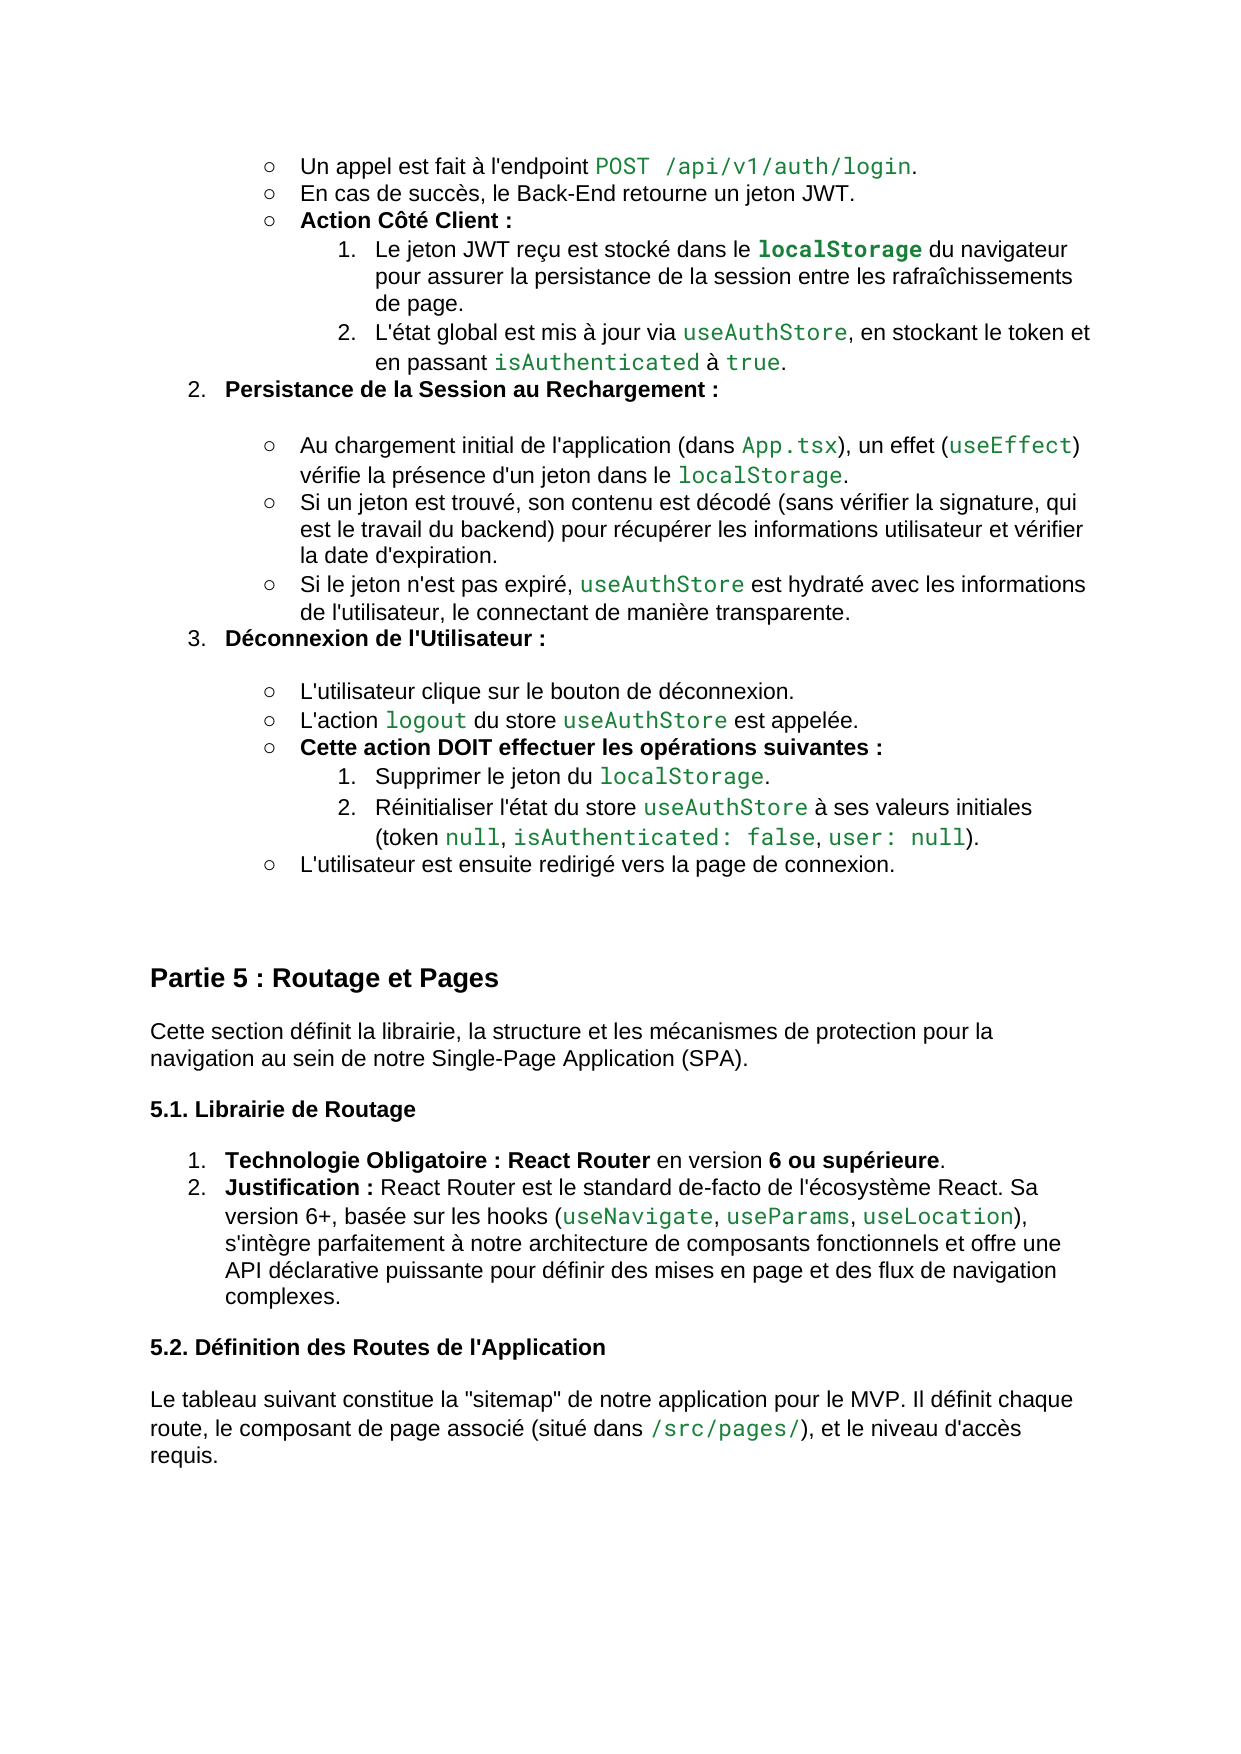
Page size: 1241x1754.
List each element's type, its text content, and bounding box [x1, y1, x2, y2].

list Si un jeton est trouvé, son contenu est décodé (sans vérifier la signature, qui est le travail du backend) pour récupérer les informations utilisateur et vérifier la date d'expiration. [262, 489, 1090, 568]
list Cette action DOIT effectuer les opérations suivantes : [262, 734, 1090, 761]
list En cas de succès, le Back-End retourne un jeton JWT. [262, 180, 1090, 207]
list Supprimer le jeton du localStorage. [337, 761, 1090, 791]
list L'état global est mis à jour via useAuthStore, en stockant le token et en passant isAuthenticated à true. [337, 316, 1090, 376]
subtitle 5.1. Librairie de Routage [150, 1096, 1090, 1122]
list Justification : React Router est le standard de-facto de l'écosystème React. Sa version 6+, basée sur les hooks (useNavigate, useParams, useLocation), s'intègre parfaitement à notre architecture de composants fonctionnels et offre une API déclarative puissante pour définir des mises en page et des flux de navigation complexes. [187, 1174, 1090, 1309]
list Technologie Obligatoire : React Router en version 6 ou supérieure. [187, 1147, 1090, 1174]
list L'utilisateur clique sur le bouton de déconnexion. [262, 678, 1090, 704]
list Réinitialiser l'état du store useAuthStore à ses valeurs initiales (token null, isAuthenticated: false, user: null). [337, 791, 1090, 851]
subtitle 5.2. Définition des Routes de l'Application [150, 1334, 1090, 1361]
list Au chargement initial de l'application (dans App.tsx), un effet (useEffect) vérifie la présence d'un jeton dans le localStorage. [262, 429, 1090, 489]
subtitle Partie 5 : Routage et Pages [150, 962, 1090, 993]
list Déconnexion de l'Utilisateur : [187, 625, 1090, 678]
list Le jeton JWT reçu est stocké dans le localStorage du navigateur pour assurer la persistance de la session entre les rafraîchissements de page. [337, 233, 1090, 316]
text Cette section définit la librairie, la structure et les mécanismes de protection pour la navigation au sein de notre Single-Page Application (SPA). [150, 1018, 1090, 1071]
list L'utilisateur est ensuite redirigé vers la page de connexion. [262, 851, 1090, 878]
list Action Côté Client : [262, 207, 1090, 233]
list Un appel est fait à l'endpoint POST /api/v1/auth/login. [262, 150, 1090, 180]
list Si le jeton n'est pas expiré, useAuthStore est hydraté avec les informations de l'utilisateur, le connectant de manière transparente. [262, 568, 1090, 625]
list L'action logout du store useAuthStore est appelée. [262, 704, 1090, 734]
list Persistance de la Session au Rechargement : [187, 376, 1090, 429]
text Le tableau suivant constitue la "sitemap" de notre application pour le MVP. Il définit chaque route, le composant de page associé (situé dans /src/pages/), et le niveau d'accès requis. [150, 1386, 1090, 1468]
